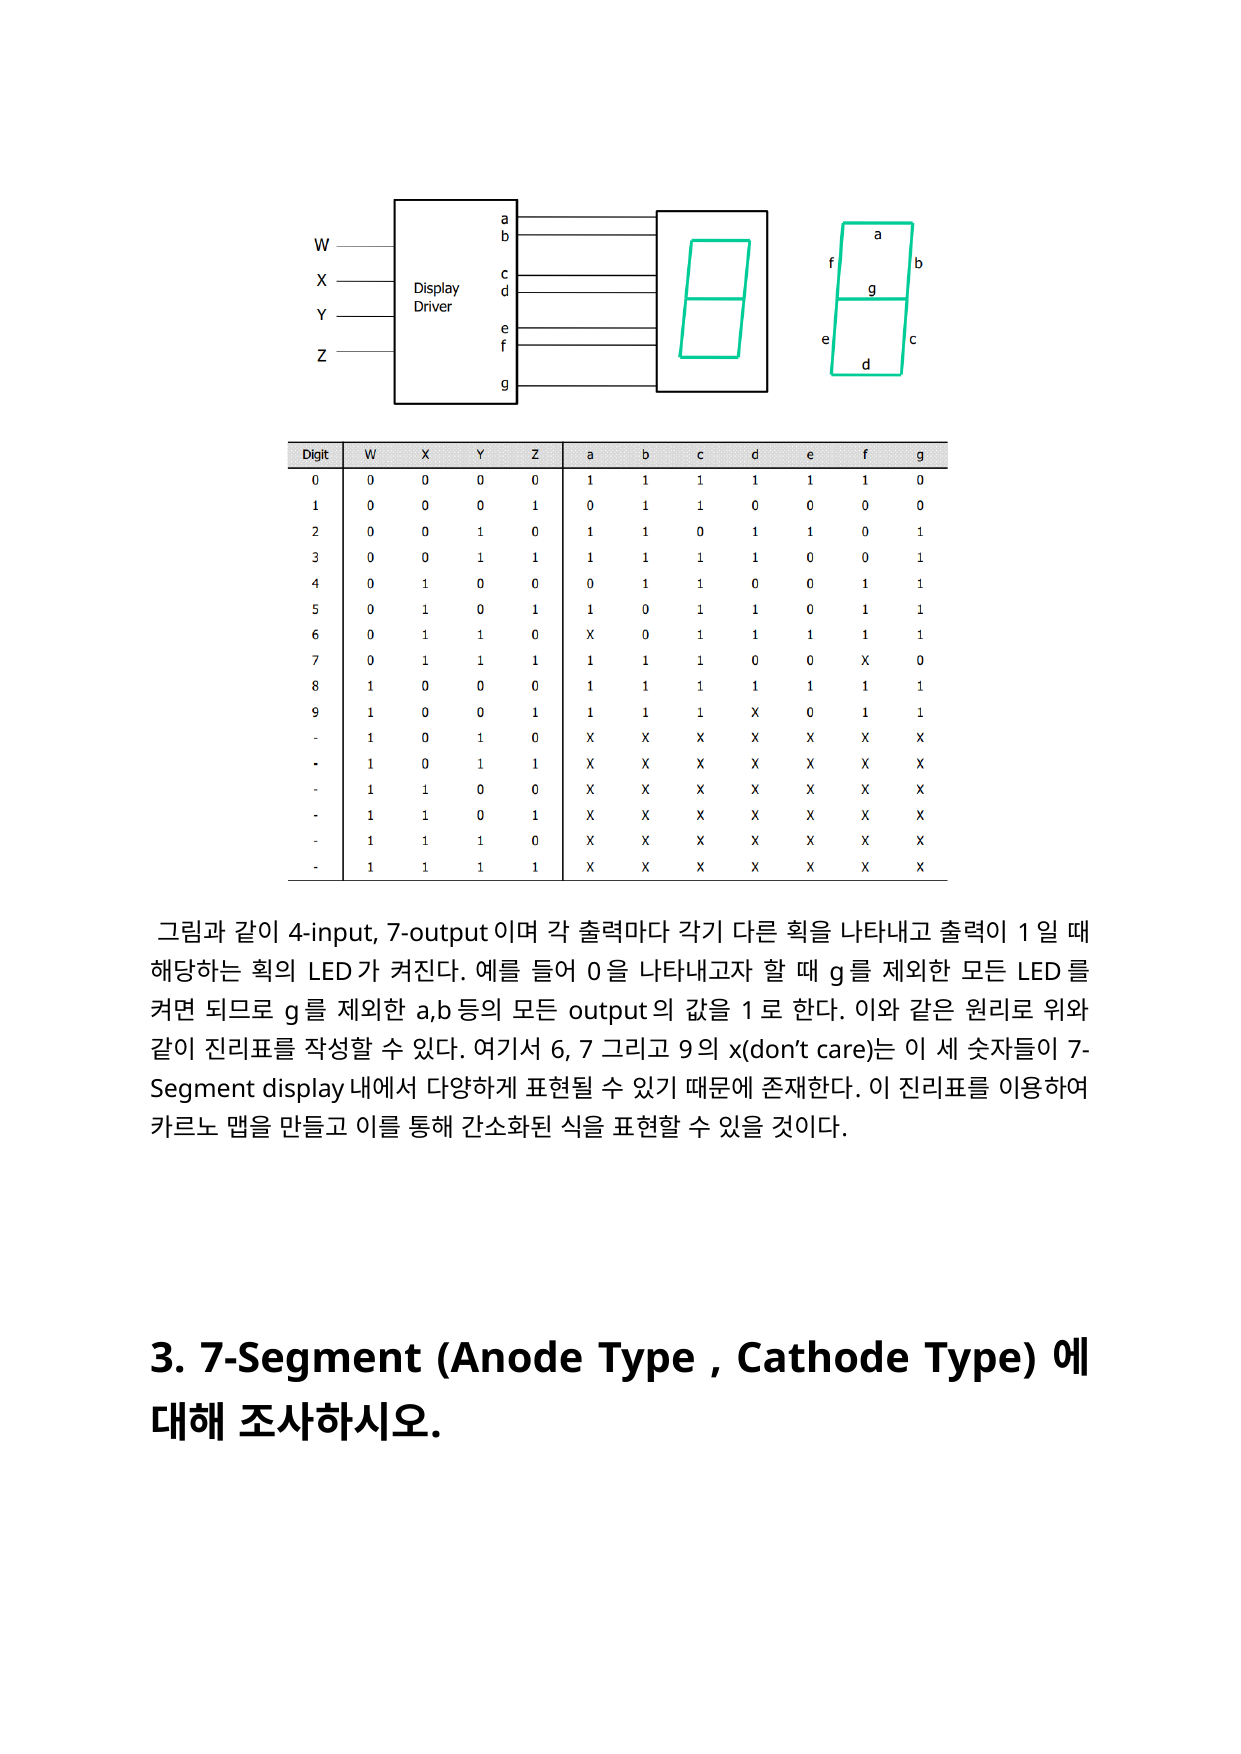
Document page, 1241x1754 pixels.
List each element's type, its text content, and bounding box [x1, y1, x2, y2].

text 그림과 같이 4-input, 7-output이며 각 출력마다 각기 다른 획을 나타내고 출력이 1일 때 해당하는 획의 LED가 켜진다. 예를 들어 0을 나타내고자 할 때 g를 제외한 모든 LED를 켜면 되므로 g를 제외한 a,b등의 모든 output의 값을 1로 한다. 이와 같은 원리로 위와 같이 진리표를 작성할 수 있다. 여기서 6, 7 그리고 9의 x(don’t care)는 이 세 숫자들이 7-Segment display내에서 다양하게 표현될 수 있기 때문에 존재한다. 이 진리표를 이용하여 카르노 맵을 만들고 이를 통해 간소화된 식을 표현할 수 있을 것이다. [150, 912, 1090, 1144]
picture [267, 424, 974, 894]
picture [299, 177, 941, 406]
text 3. 7-Segment (Anode Type , Cathode Type) 에 대해 조사하시오. [150, 1324, 1090, 1449]
